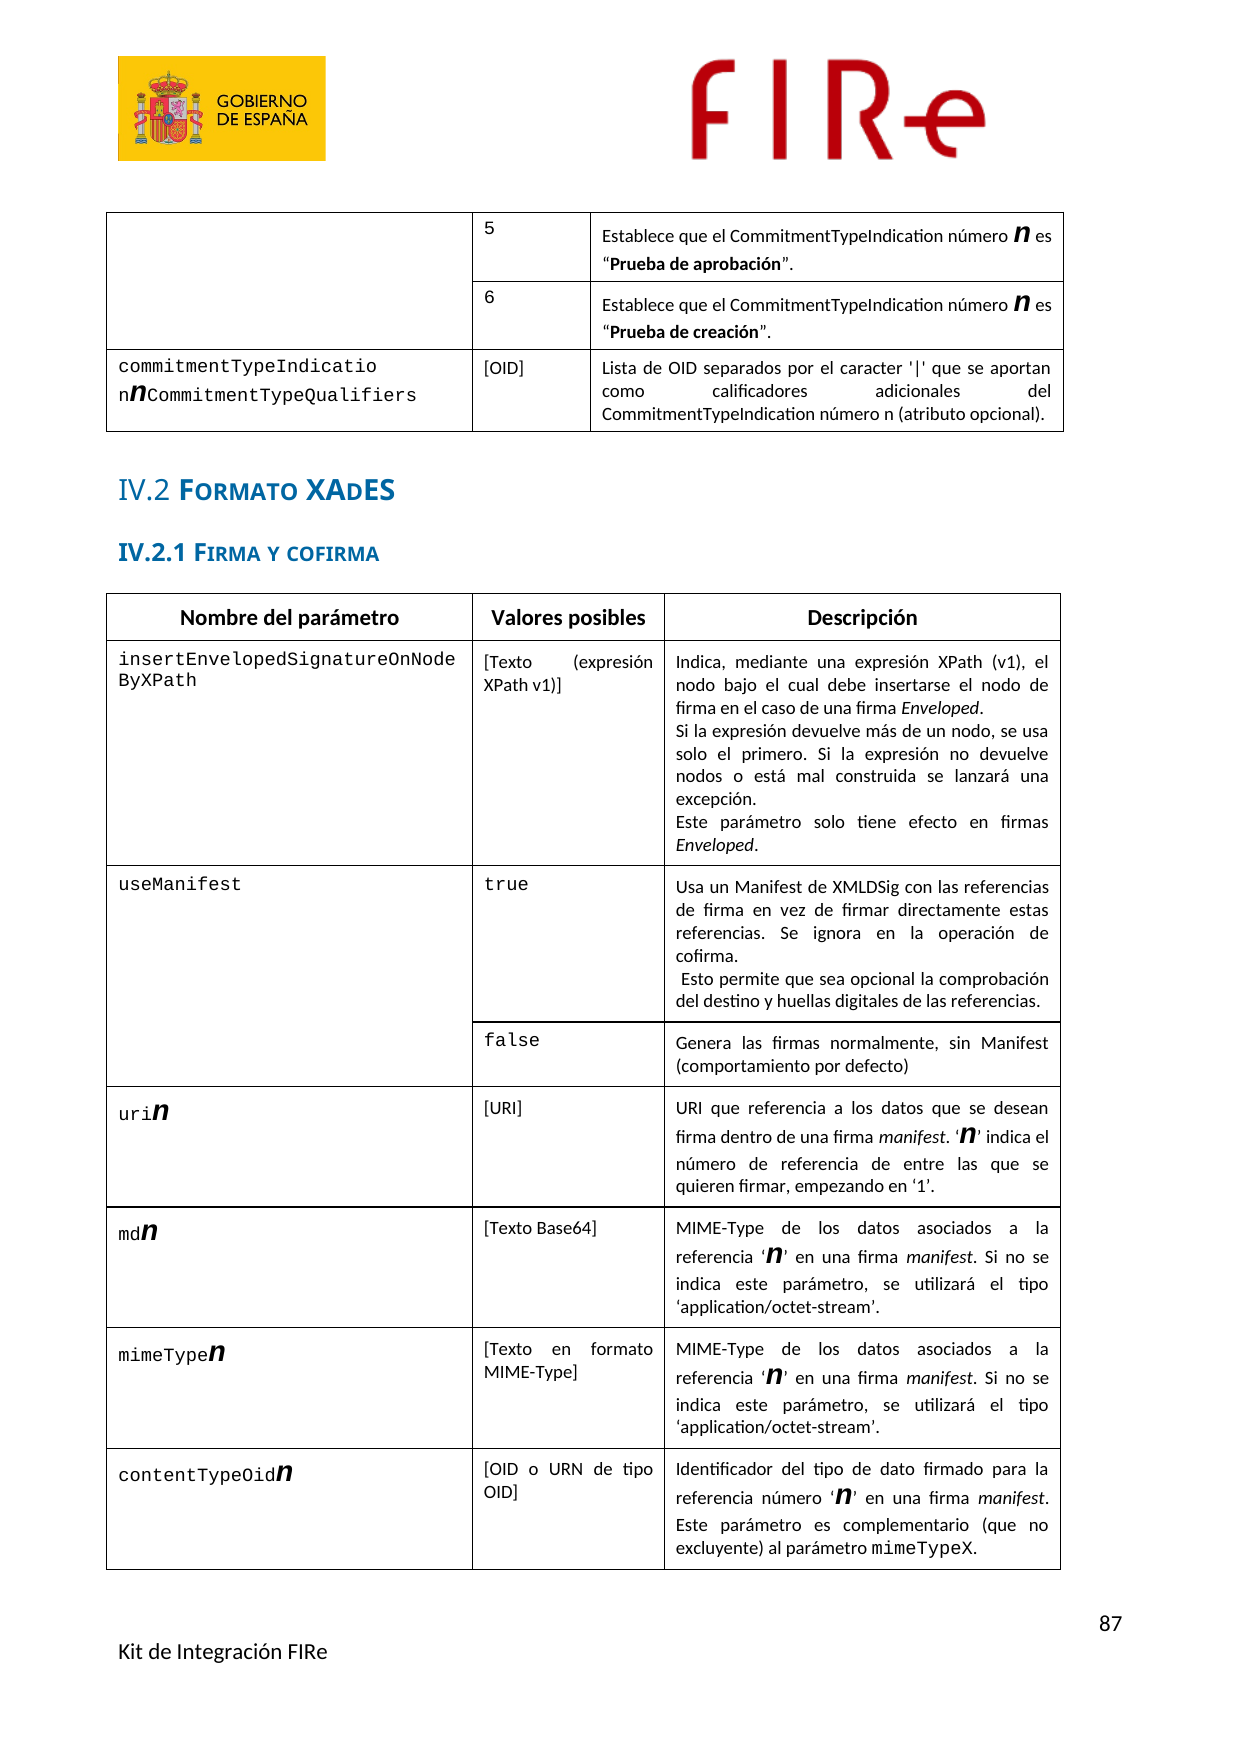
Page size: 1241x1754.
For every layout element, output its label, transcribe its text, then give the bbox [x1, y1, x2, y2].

table_cell URI que referencia a los datos que se desean firma dentro de una firma manifest. ‘n’ indica el número de referencia de entre las que se quieren firmar, empezando en ‘1’. [665, 1087, 1060, 1206]
table_cell Indica, mediante una expresión XPath (v1), el nodo bajo el cual debe insertarse el nodo de firma en el caso de una firma Enveloped. Si la expresión devuelve más de un nodo, se usa solo el primero. Si la expresión no devuelve nodos o está mal construida se lanzará una excepción. Este parámetro solo tiene efecto en firmas Enveloped. [665, 641, 1060, 865]
text Formato XAdES [118, 469, 1122, 509]
table_cell [Texto en formato MIME-Type] [473, 1328, 664, 1447]
table_cell [OID o URN de tipo OID] [473, 1449, 664, 1569]
table_cell contentTypeOidn [107, 1449, 472, 1569]
table_cell 6 [473, 282, 590, 349]
table_cell 5 [473, 213, 590, 281]
table_cell MIME-Type de los datos asociados a la referencia ‘n’ en una firma manifest. Si no se indica este parámetro, se utilizará el tipo ‘application/octet-stream’. [665, 1208, 1060, 1327]
table_cell mdn [107, 1208, 472, 1327]
table_header Descripción [665, 594, 1060, 640]
table_cell true [473, 866, 664, 1021]
table_header Nombre del parámetro [107, 594, 472, 640]
table_cell Usa un Manifest de XMLDSig con las referencias de firma en vez de firmar directamente estas referencias. Se ignora en la operación de cofirma. Esto permite que sea opcional la comprobación del destino y huellas digitales de las referencias. [665, 866, 1060, 1021]
table_cell MIME-Type de los datos asociados a la referencia ‘n’ en una firma manifest. Si no se indica este parámetro, se utilizará el tipo ‘application/octet-stream’. [665, 1328, 1060, 1447]
table_cell Lista de OID separados por el caracter '|' que se aportan como calificadores adicionales del CommitmentTypeIndication número n (atributo opcional). [591, 350, 1063, 431]
table_cell [URI] [473, 1087, 664, 1206]
picture [118, 56, 326, 161]
text Firma y cofirma [118, 534, 1122, 568]
table_cell Identificador del tipo de dato firmado para la referencia número ‘n’ en una firma manifest. Este parámetro es complementario (que no excluyente) al parámetro mimeTypeX. [665, 1449, 1060, 1569]
table_cell useManifest [107, 866, 472, 1086]
table_header Valores posibles [473, 594, 664, 640]
picture [690, 56, 990, 163]
table_cell [Texto (expresión XPath v1)] [473, 641, 664, 865]
table_cell false [473, 1023, 664, 1086]
table_cell commitmentTypeIndicationnCommitmentTypeQualifiers [107, 350, 472, 431]
table_cell urin [107, 1087, 472, 1206]
table_cell Establece que el CommitmentTypeIndication número n es “Prueba de creación”. [591, 282, 1063, 349]
table_cell [Texto Base64] [473, 1208, 664, 1327]
table_cell Genera las firmas normalmente, sin Manifest (comportamiento por defecto) [665, 1023, 1060, 1086]
table_cell mimeTypen [107, 1328, 472, 1447]
table_cell [OID] [473, 350, 590, 431]
table_cell Establece que el CommitmentTypeIndication número n es “Prueba de aprobación”. [591, 213, 1063, 281]
table_cell insertEnvelopedSignatureOnNodeByXPath [107, 641, 472, 865]
